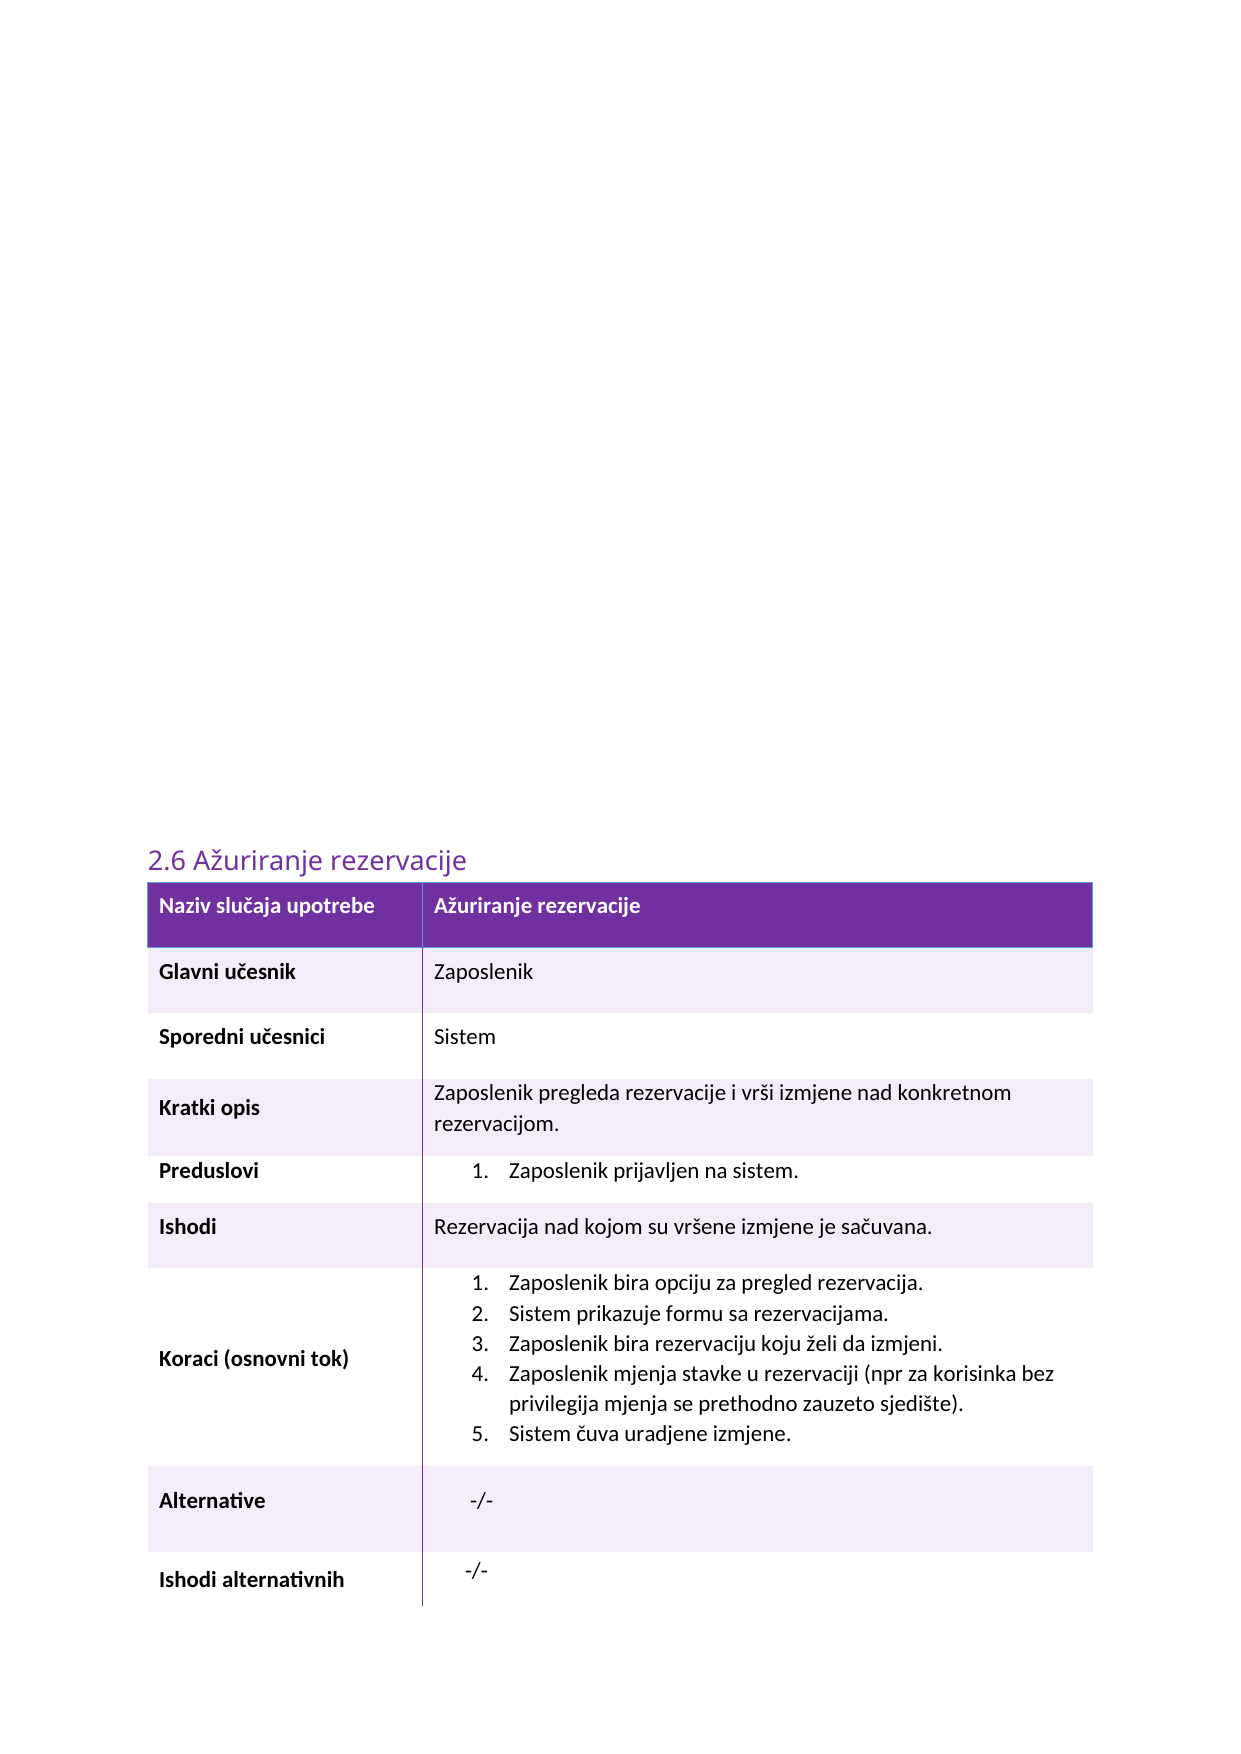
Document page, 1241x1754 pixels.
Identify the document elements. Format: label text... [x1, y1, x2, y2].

table_cell Glavni učesnik [148, 948, 422, 1013]
table_header Ažuriranje rezervacije [423, 883, 1092, 947]
subtitle 2.6 Ažuriranje rezervacije [148, 842, 1093, 879]
table_cell Rezervacija nad kojom su vršene izmjene je sačuvana. [423, 1203, 1093, 1268]
table_cell Kratki opis [148, 1079, 422, 1156]
table_cell -/- [423, 1466, 1093, 1552]
table_cell Zaposlenik pregleda rezervacije i vrši izmjene nad konkretnom rezervacijom. [423, 1079, 1093, 1156]
table_cell Alternative [148, 1466, 422, 1552]
table_cell Ishodi alternativnih tokova [148, 1552, 422, 1606]
table_cell Ishodi [148, 1203, 422, 1268]
table_cell Koraci (osnovni tok) [148, 1269, 422, 1466]
table_cell Preduslovi [148, 1156, 422, 1203]
table_cell Zaposlenik [423, 948, 1093, 1013]
table_cell Zaposlenik prijavljen na sistem. [423, 1156, 1093, 1203]
table_cell Sistem [423, 1013, 1093, 1078]
table_cell Sporedni učesnici [148, 1013, 422, 1078]
table_cell -/- [423, 1552, 1093, 1606]
table_header Naziv slučaja upotrebe [148, 883, 422, 947]
